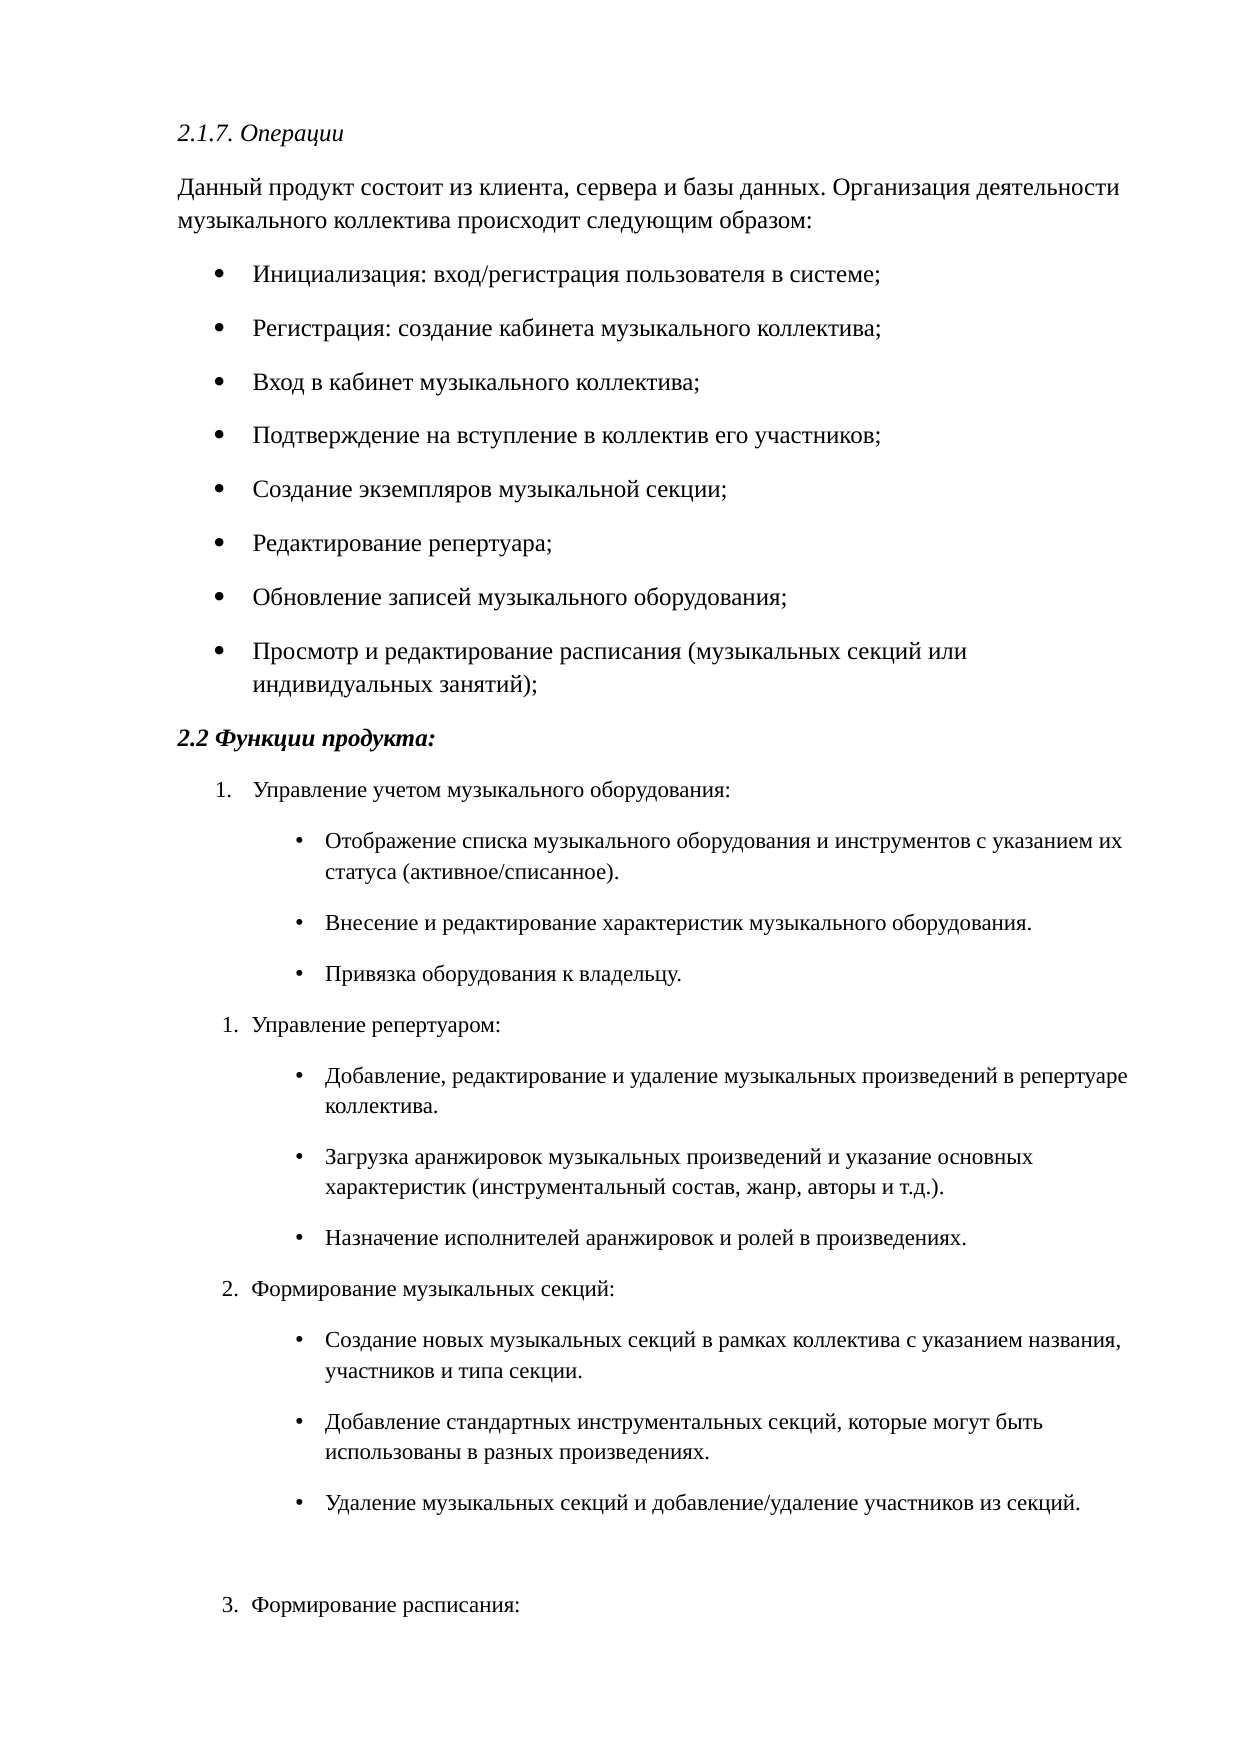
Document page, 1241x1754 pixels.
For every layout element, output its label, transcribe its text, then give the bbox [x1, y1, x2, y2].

list Обновление записей музыкального оборудования; [215, 582, 1152, 611]
list Удаление музыкальных секций и добавление/удаление участников из секций. [295, 1489, 1152, 1515]
text 2.1.7. Операции [177, 118, 1152, 147]
list Назначение исполнителей аранжировок и ролей в произведениях. [295, 1224, 1152, 1251]
list Создание экземпляров музыкальной секции; [215, 474, 1152, 503]
list Отображение списка музыкального оборудования и инструментов с указанием их статуса (активное/списанное). [295, 828, 1152, 884]
list Формирование расписания: [222, 1591, 1152, 1617]
list Регистрация: создание кабинета музыкального коллектива; [215, 313, 1152, 341]
text 2.2 Функции продукта: [177, 723, 1152, 751]
list Просмотр и редактирование расписания (музыкальных секций или индивидуальных занятий); [215, 636, 1152, 698]
list Загрузка аранжировок музыкальных произведений и указание основных характеристик (инструментальный состав, жанр, авторы и т.д.). [295, 1143, 1152, 1200]
list Управление репертуаром: [222, 1011, 1152, 1037]
list Создание новых музыкальных секций в рамках коллектива с указанием названия, участников и типа секции. [295, 1327, 1152, 1383]
list Добавление, редактирование и удаление музыкальных произведений в репертуаре коллектива. [295, 1062, 1152, 1118]
list Инициализация: вход/регистрация пользователя в системе; [215, 259, 1152, 288]
list Управление учетом музыкального оборудования: [215, 777, 1152, 803]
list Добавление стандартных инструментальных секций, которые могут быть использованы в разных произведениях. [295, 1408, 1152, 1464]
list Вход в кабинет музыкального коллектива; [215, 367, 1152, 395]
text Данный продукт состоит из клиента, сервера и базы данных. Организация деятельности музыкального коллектива происходит следующим образом: [177, 172, 1152, 234]
list Формирование музыкальных секций: [222, 1276, 1152, 1302]
list Редактирование репертуара; [215, 528, 1152, 557]
list Внесение и редактирование характеристик музыкального оборудования. [295, 909, 1152, 935]
list Подтверждение на вступление в коллектив его участников; [215, 420, 1152, 449]
list Привязка оборудования к владельцу. [295, 960, 1152, 986]
